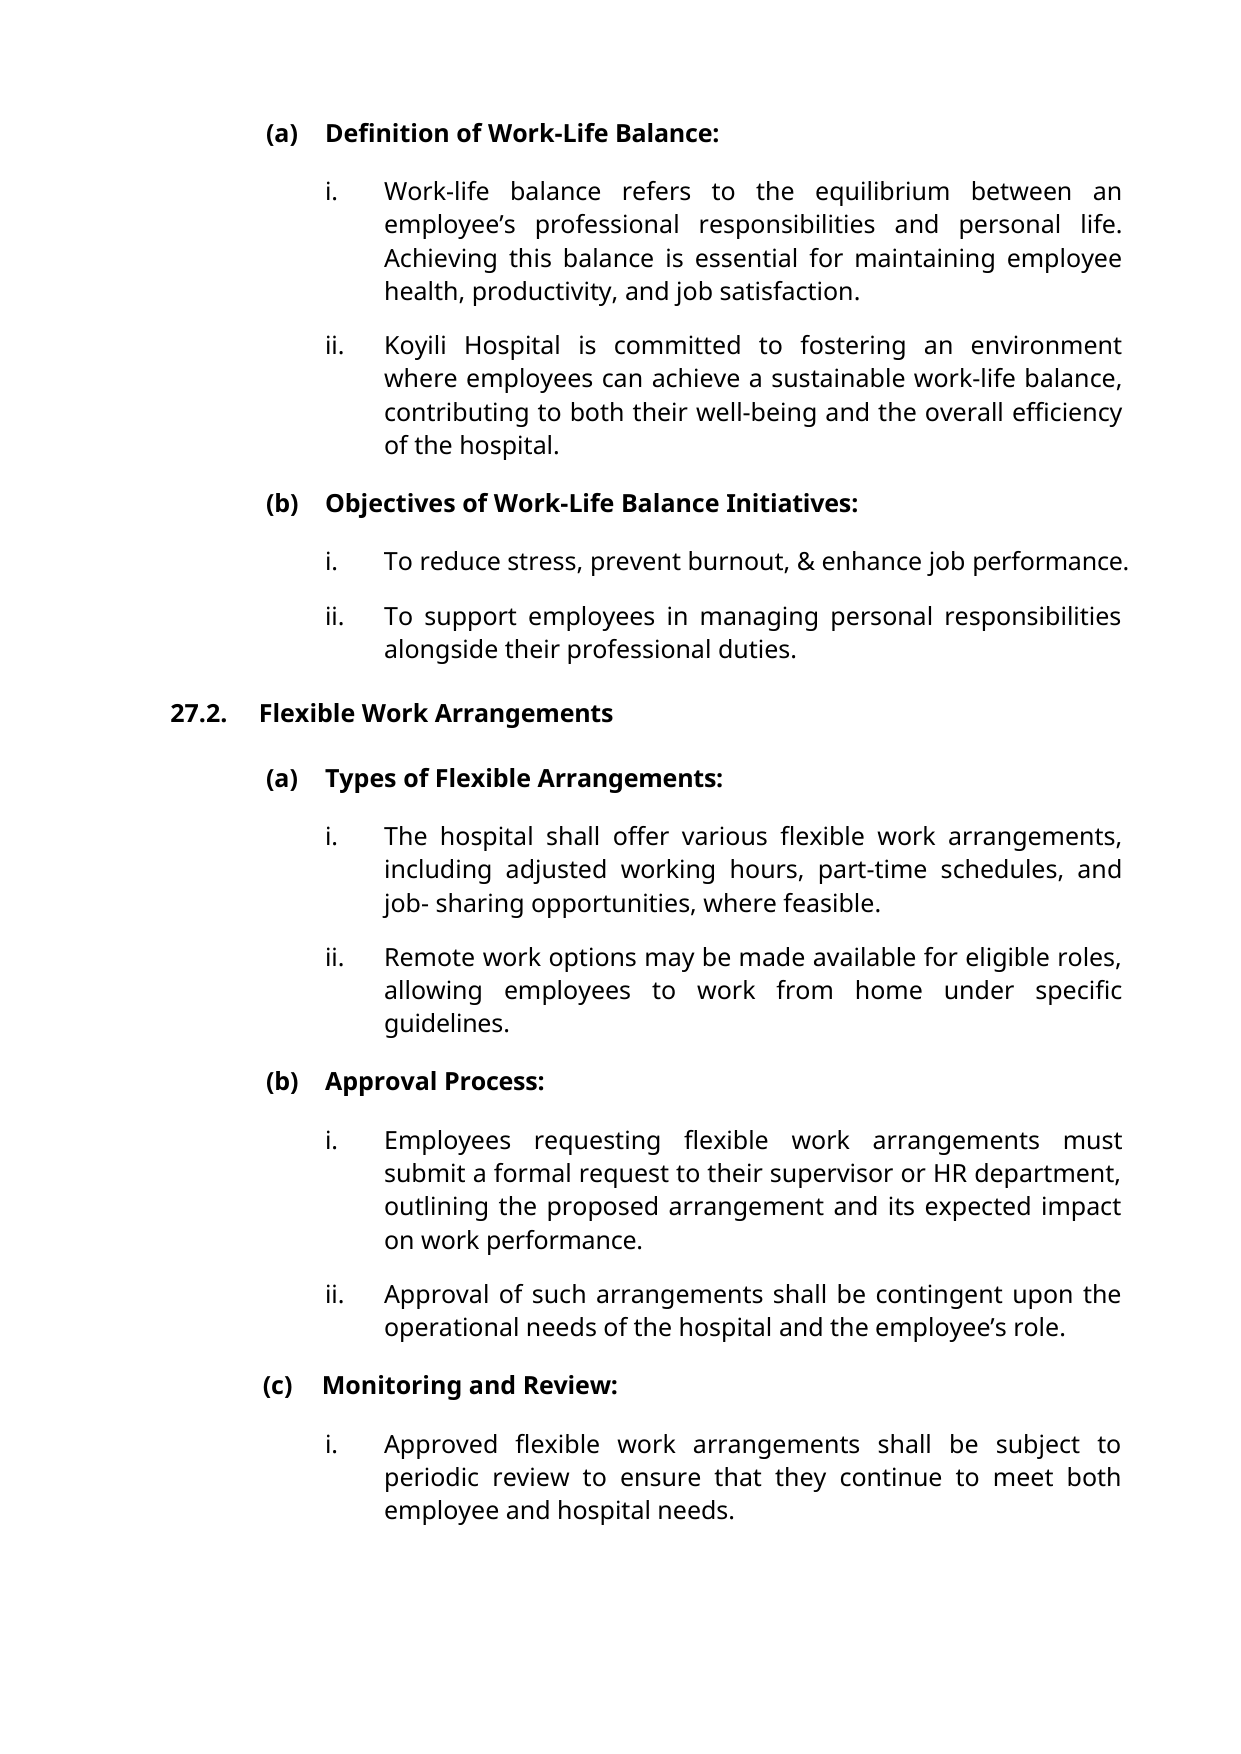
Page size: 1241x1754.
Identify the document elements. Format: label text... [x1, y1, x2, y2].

list To reduce stress, prevent burnout, & enhance job performance. [325, 544, 1137, 578]
subtitle Monitoring and Review: [103, 1368, 618, 1402]
list Work-life balance refers to the equilibrium between an employee’s professional responsibilities and personal life. Achieving this balance is essential for maintaining employee health, productivity, and job satisfaction. [325, 174, 1123, 308]
subtitle Approval Process: [266, 1064, 1137, 1098]
list Koyili Hospital is committed to fostering an environment where employees can achieve a sustainable work-life balance, contributing to both their well-being and the overall efficiency of the hospital. [325, 328, 1123, 462]
list Approval of such arrangements shall be contingent upon the operational needs of the hospital and the employee’s role. [325, 1277, 1122, 1343]
list Definition of Work-Life Balance: [266, 115, 1137, 149]
subtitle Objectives of Work-Life Balance Initiatives: [266, 486, 1137, 520]
list Types of Flexible Arrangements: [266, 760, 1137, 794]
subtitle Flexible Work Arrangements [103, 696, 613, 730]
list Remote work options may be made available for eligible roles, allowing employees to work from home under specific guidelines. [325, 940, 1123, 1040]
list To support employees in managing personal responsibilities alongside their professional duties. [325, 598, 1122, 665]
list Employees requesting flexible work arrangements must submit a formal request to their supervisor or HR department, outlining the proposed arrangement and its expected impact on work performance. [325, 1123, 1122, 1256]
list Approved flexible work arrangements shall be subject to periodic review to ensure that they continue to meet both employee and hospital needs. [325, 1426, 1122, 1527]
list The hospital shall offer various flexible work arrangements, including adjusted working hours, part-time schedules, and job- sharing opportunities, where feasible. [325, 819, 1123, 919]
